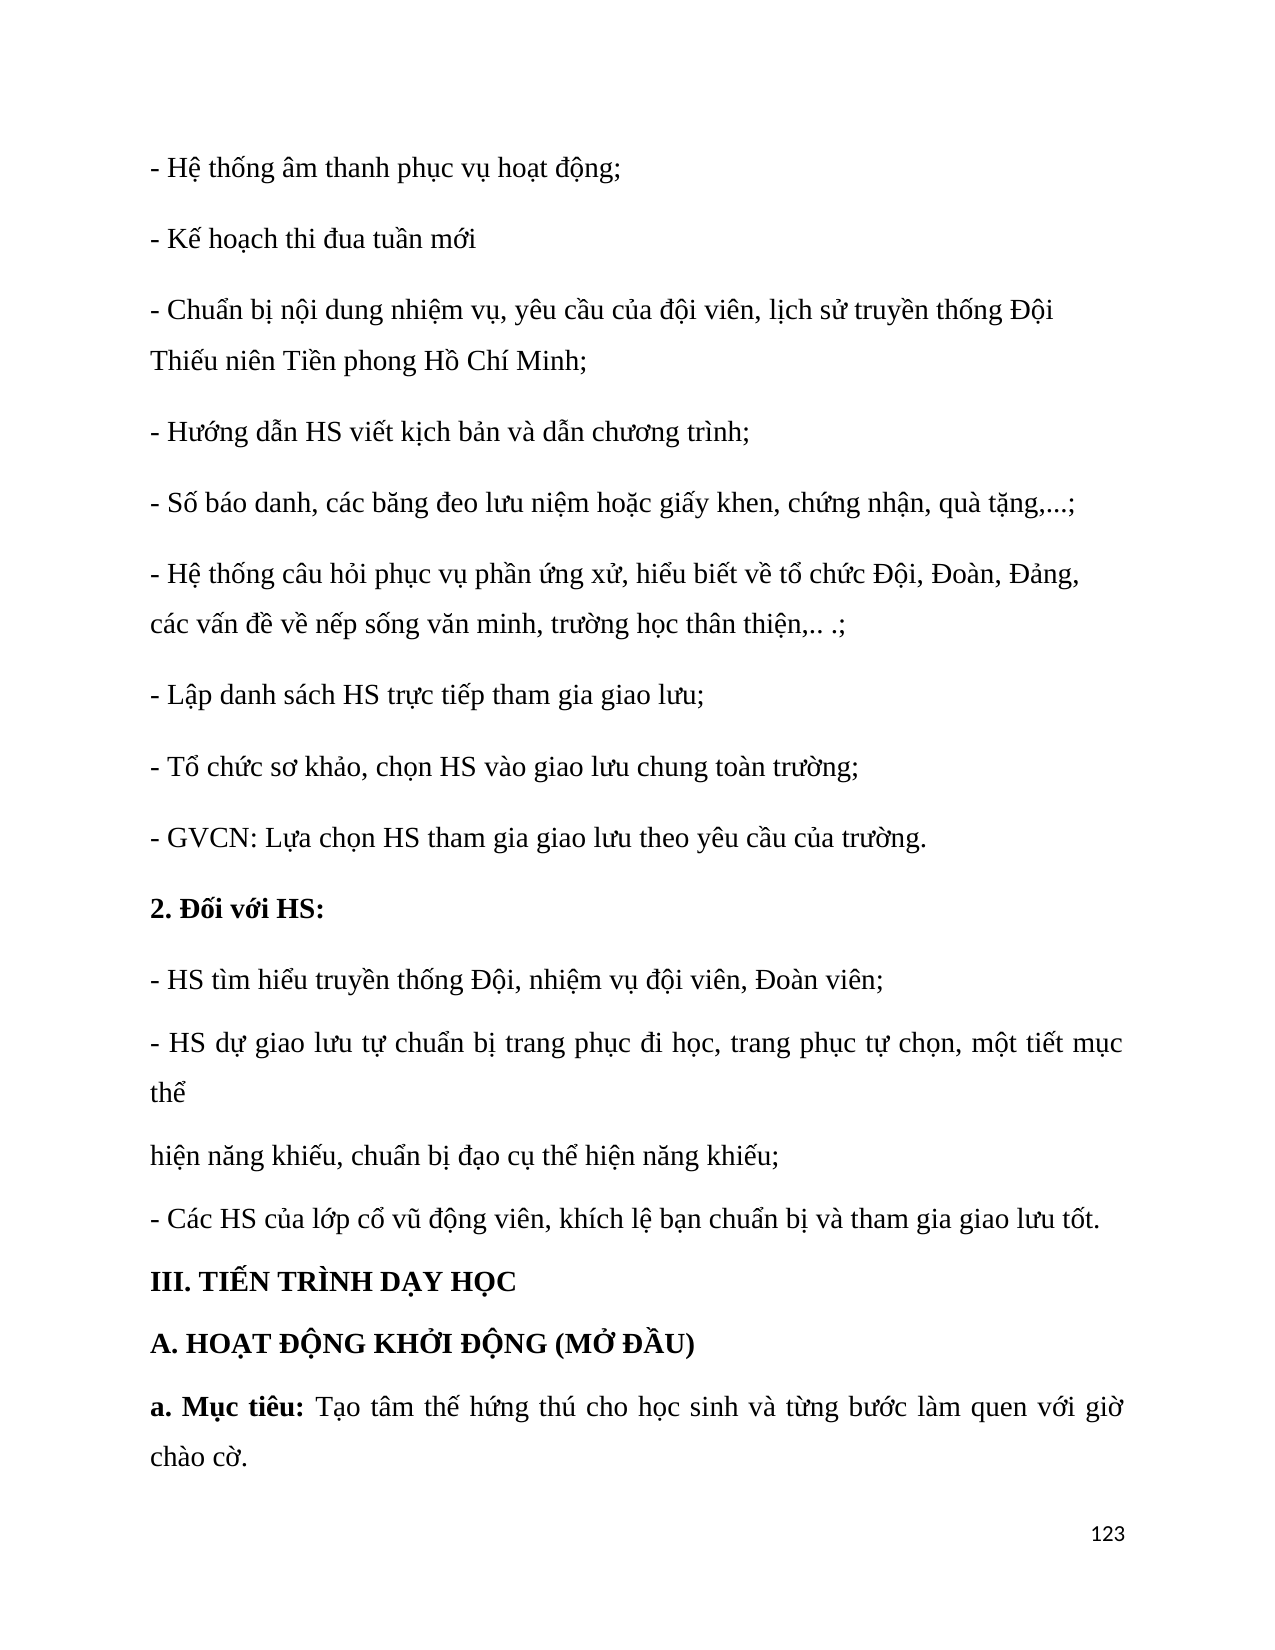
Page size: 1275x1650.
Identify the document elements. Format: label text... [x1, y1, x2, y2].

text - Hệ thống âm thanh phục vụ hoạt động; [150, 150, 1125, 183]
text - Kế hoạch thi đua tuần mới [150, 221, 1125, 255]
text 2. Đối với HS: [150, 891, 1125, 924]
text - Hệ thống câu hỏi phục vụ phần ứng xử, hiểu biết về tổ chức Đội, Đoàn, Đảng, các vấn đề về nếp sống văn minh, trường học thân thiện,.. .; [150, 556, 1125, 640]
text A. HOẠT ĐỘNG KHỞI ĐỘNG (MỞ ĐẦU) [150, 1326, 1125, 1360]
text III. TIẾN TRÌNH DẠY HỌC [150, 1264, 1125, 1297]
text - Số báo danh, các băng đeo lưu niệm hoặc giấy khen, chứng nhận, quà tặng,...; [150, 485, 1125, 518]
text - Chuẩn bị nội dung nhiệm vụ, yêu cầu của đội viên, lịch sử truyền thống Đội Thiếu niên Tiền phong Hồ Chí Minh; [150, 292, 1125, 376]
text a. Mục tiêu: Tạo tâm thế hứng thú cho học sinh và từng bước làm quen với giờ chào cờ. [150, 1389, 1125, 1473]
text - Lập danh sách HS trực tiếp tham gia giao lưu; [150, 677, 1125, 711]
text - HS dự giao lưu tự chuẩn bị trang phục đi học, trang phục tự chọn, một tiết mục thể [150, 1025, 1125, 1109]
text - Các HS của lớp cổ vũ động viên, khích lệ bạn chuẩn bị và tham gia giao lưu tốt. [150, 1201, 1125, 1234]
text hiện năng khiếu, chuẩn bị đạo cụ thể hiện năng khiếu; [150, 1138, 1125, 1172]
text - GVCN: Lựa chọn HS tham gia giao lưu theo yêu cầu của trường. [150, 820, 1125, 853]
text - Hướng dẫn HS viết kịch bản và dẫn chương trình; [150, 414, 1125, 447]
text - HS tìm hiểu truyền thống Đội, nhiệm vụ đội viên, Đoàn viên; [150, 962, 1125, 996]
text - Tổ chức sơ khảo, chọn HS vào giao lưu chung toàn trường; [150, 749, 1125, 782]
